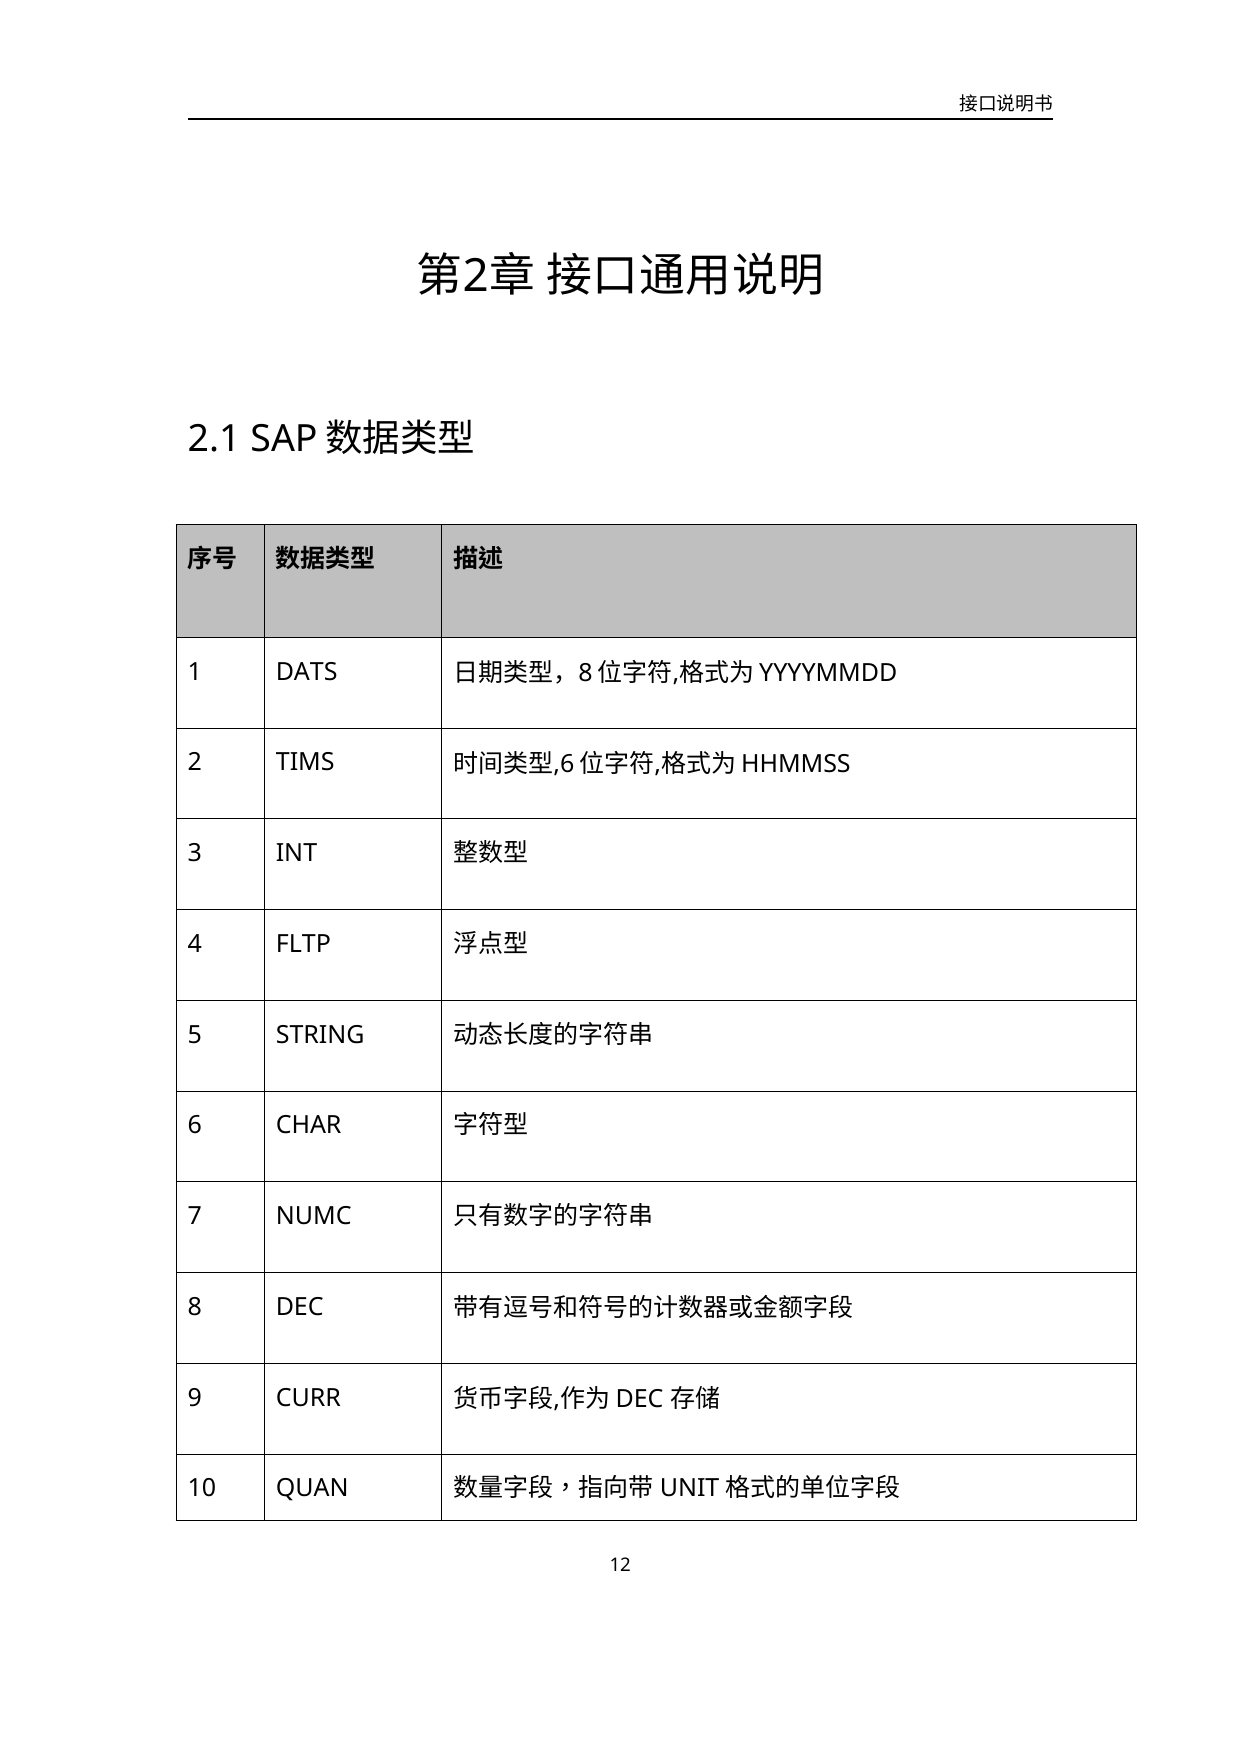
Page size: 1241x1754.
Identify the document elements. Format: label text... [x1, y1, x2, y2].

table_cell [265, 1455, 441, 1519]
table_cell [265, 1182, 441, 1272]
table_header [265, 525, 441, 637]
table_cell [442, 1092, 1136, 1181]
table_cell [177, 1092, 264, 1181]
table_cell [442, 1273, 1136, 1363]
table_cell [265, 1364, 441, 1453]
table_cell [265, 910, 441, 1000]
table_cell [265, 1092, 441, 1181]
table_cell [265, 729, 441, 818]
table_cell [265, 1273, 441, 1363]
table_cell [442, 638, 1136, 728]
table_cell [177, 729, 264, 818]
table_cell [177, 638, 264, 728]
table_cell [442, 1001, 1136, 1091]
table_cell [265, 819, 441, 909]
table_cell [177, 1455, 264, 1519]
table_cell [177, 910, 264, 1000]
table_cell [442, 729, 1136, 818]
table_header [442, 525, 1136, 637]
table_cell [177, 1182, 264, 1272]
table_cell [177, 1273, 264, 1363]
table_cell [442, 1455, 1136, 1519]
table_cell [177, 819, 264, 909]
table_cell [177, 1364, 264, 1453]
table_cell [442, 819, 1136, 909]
subtitle SAP数据类型 [187, 402, 1053, 467]
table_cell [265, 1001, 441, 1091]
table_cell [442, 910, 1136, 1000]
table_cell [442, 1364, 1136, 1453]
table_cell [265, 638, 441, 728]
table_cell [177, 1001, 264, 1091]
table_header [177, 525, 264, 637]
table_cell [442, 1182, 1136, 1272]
subtitle 接口通用说明 [187, 223, 1053, 320]
